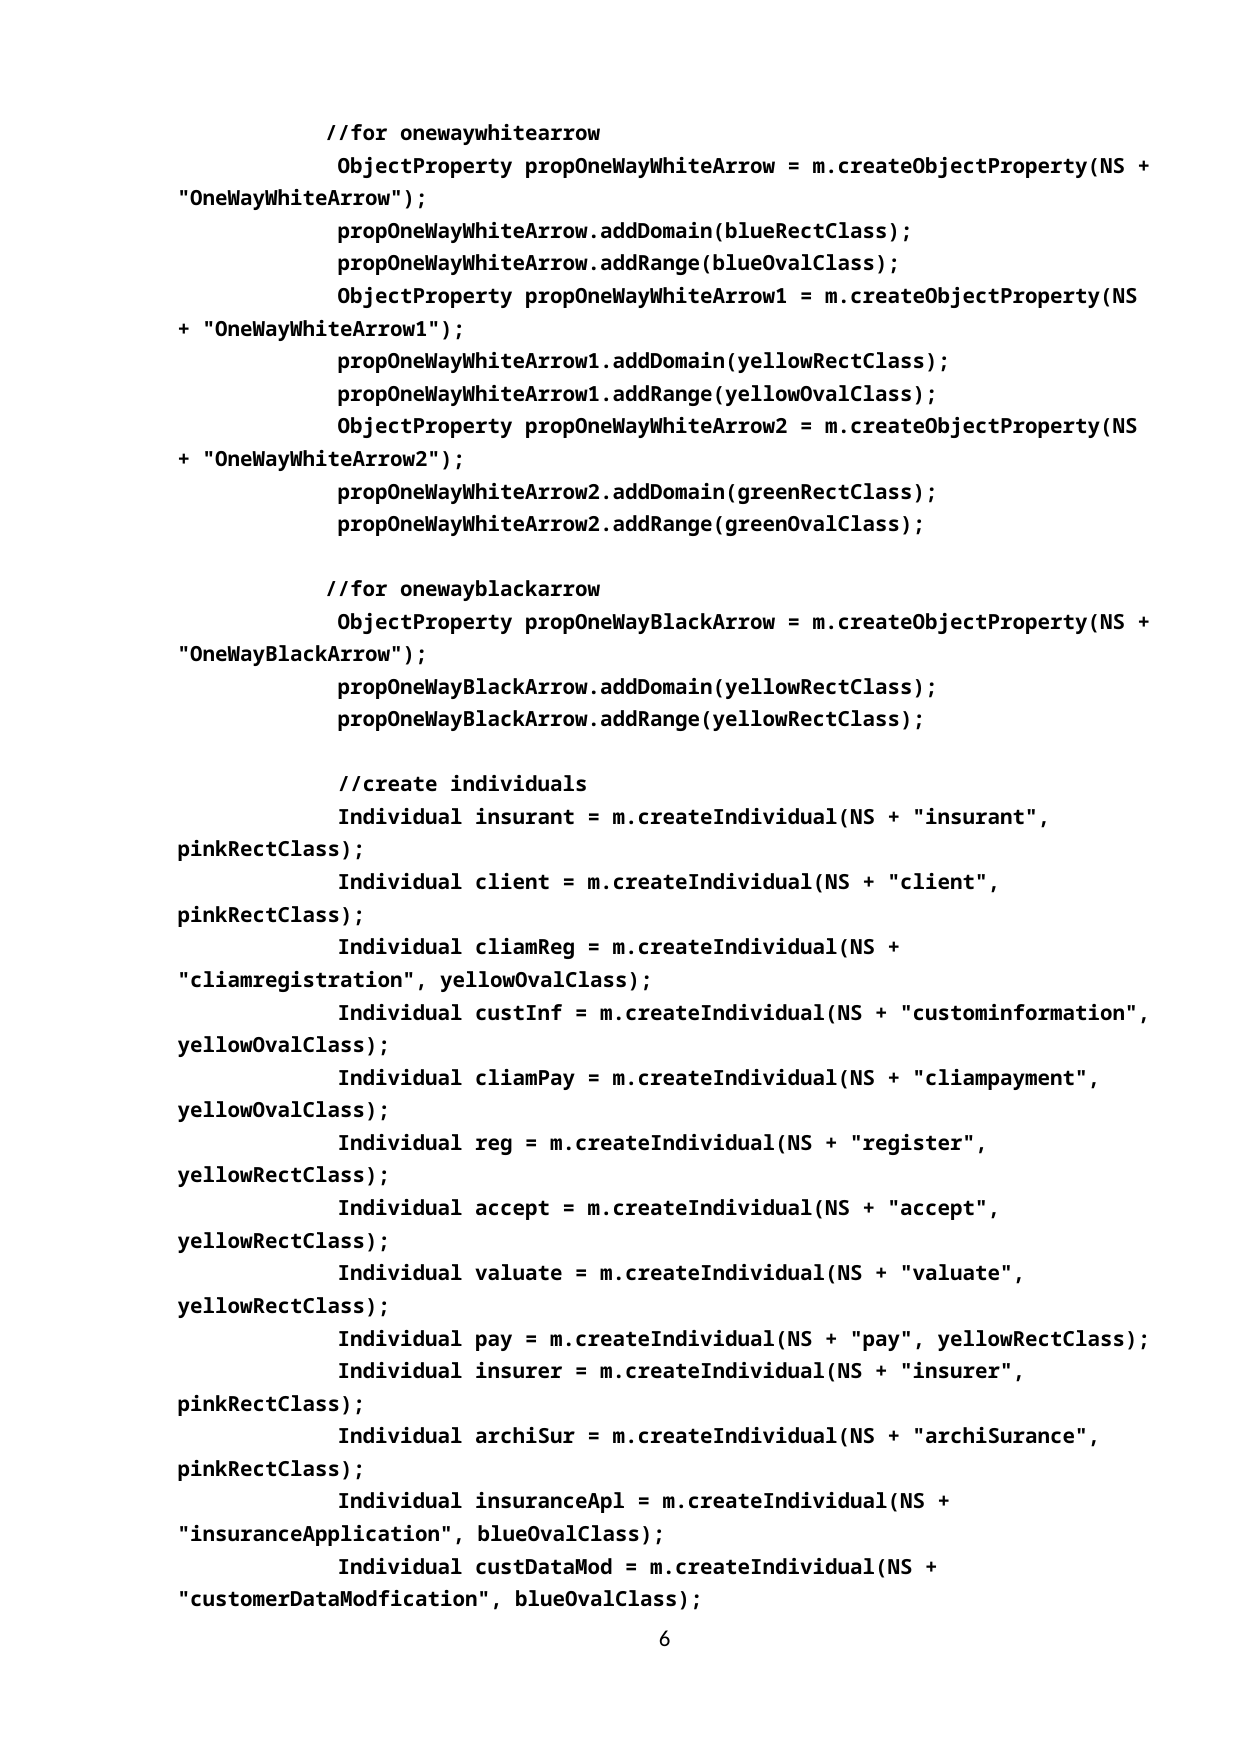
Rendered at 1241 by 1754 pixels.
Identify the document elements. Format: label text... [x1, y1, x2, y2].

text Individual custInf = m.createIndividual(NS + "custominformation", yellowOvalClass); [177, 998, 1152, 1059]
text Individual insurer = m.createIndividual(NS + "insurer", pinkRectClass); [177, 1356, 1152, 1417]
text Individual cliamPay = m.createIndividual(NS + "cliampayment", yellowOvalClass); [177, 1063, 1152, 1124]
text //create individuals [177, 769, 1152, 798]
text Individual accept = m.createIndividual(NS + "accept", yellowRectClass); [177, 1193, 1152, 1254]
text Individual reg = m.createIndividual(NS + "register", yellowRectClass); [177, 1128, 1152, 1189]
text Individual valuate = m.createIndividual(NS + "valuate", yellowRectClass); [177, 1258, 1152, 1319]
text Individual pay = m.createIndividual(NS + "pay", yellowRectClass); [177, 1324, 1152, 1352]
text ObjectProperty propOneWayWhiteArrow = m.createObjectProperty(NS + "OneWayWhiteArrow"); [177, 151, 1152, 212]
text //for onewaywhitearrow [177, 118, 1152, 147]
text ObjectProperty propOneWayBlackArrow = m.createObjectProperty(NS + "OneWayBlackArrow"); [177, 607, 1152, 668]
text propOneWayWhiteArrow1.addRange(yellowOvalClass); [177, 379, 1152, 407]
text propOneWayWhiteArrow.addRange(blueOvalClass); [177, 248, 1152, 277]
text propOneWayBlackArrow.addDomain(yellowRectClass); [177, 672, 1152, 700]
text Individual archiSur = m.createIndividual(NS + "archiSurance", pinkRectClass); [177, 1421, 1152, 1482]
text Individual cliamReg = m.createIndividual(NS + "cliamregistration", yellowOvalClass); [177, 932, 1152, 993]
text Individual custDataMod = m.createIndividual(NS + "customerDataModfication", blueOvalClass); [177, 1552, 1152, 1613]
text Individual insurant = m.createIndividual(NS + "insurant", pinkRectClass); [177, 802, 1152, 863]
text propOneWayWhiteArrow2.addRange(greenOvalClass); [177, 509, 1152, 538]
text //for onewayblackarrow [177, 574, 1152, 603]
text ObjectProperty propOneWayWhiteArrow2 = m.createObjectProperty(NS + "OneWayWhiteArrow2"); [177, 412, 1152, 473]
text propOneWayWhiteArrow.addDomain(blueRectClass); [177, 216, 1152, 244]
text Individual client = m.createIndividual(NS + "client", pinkRectClass); [177, 867, 1152, 928]
text ObjectProperty propOneWayWhiteArrow1 = m.createObjectProperty(NS + "OneWayWhiteArrow1"); [177, 281, 1152, 342]
text propOneWayWhiteArrow1.addDomain(yellowRectClass); [177, 346, 1152, 375]
text Individual insuranceApl = m.createIndividual(NS + "insuranceApplication", blueOvalClass); [177, 1487, 1152, 1548]
text propOneWayBlackArrow.addRange(yellowRectClass); [177, 704, 1152, 733]
text propOneWayWhiteArrow2.addDomain(greenRectClass); [177, 477, 1152, 505]
